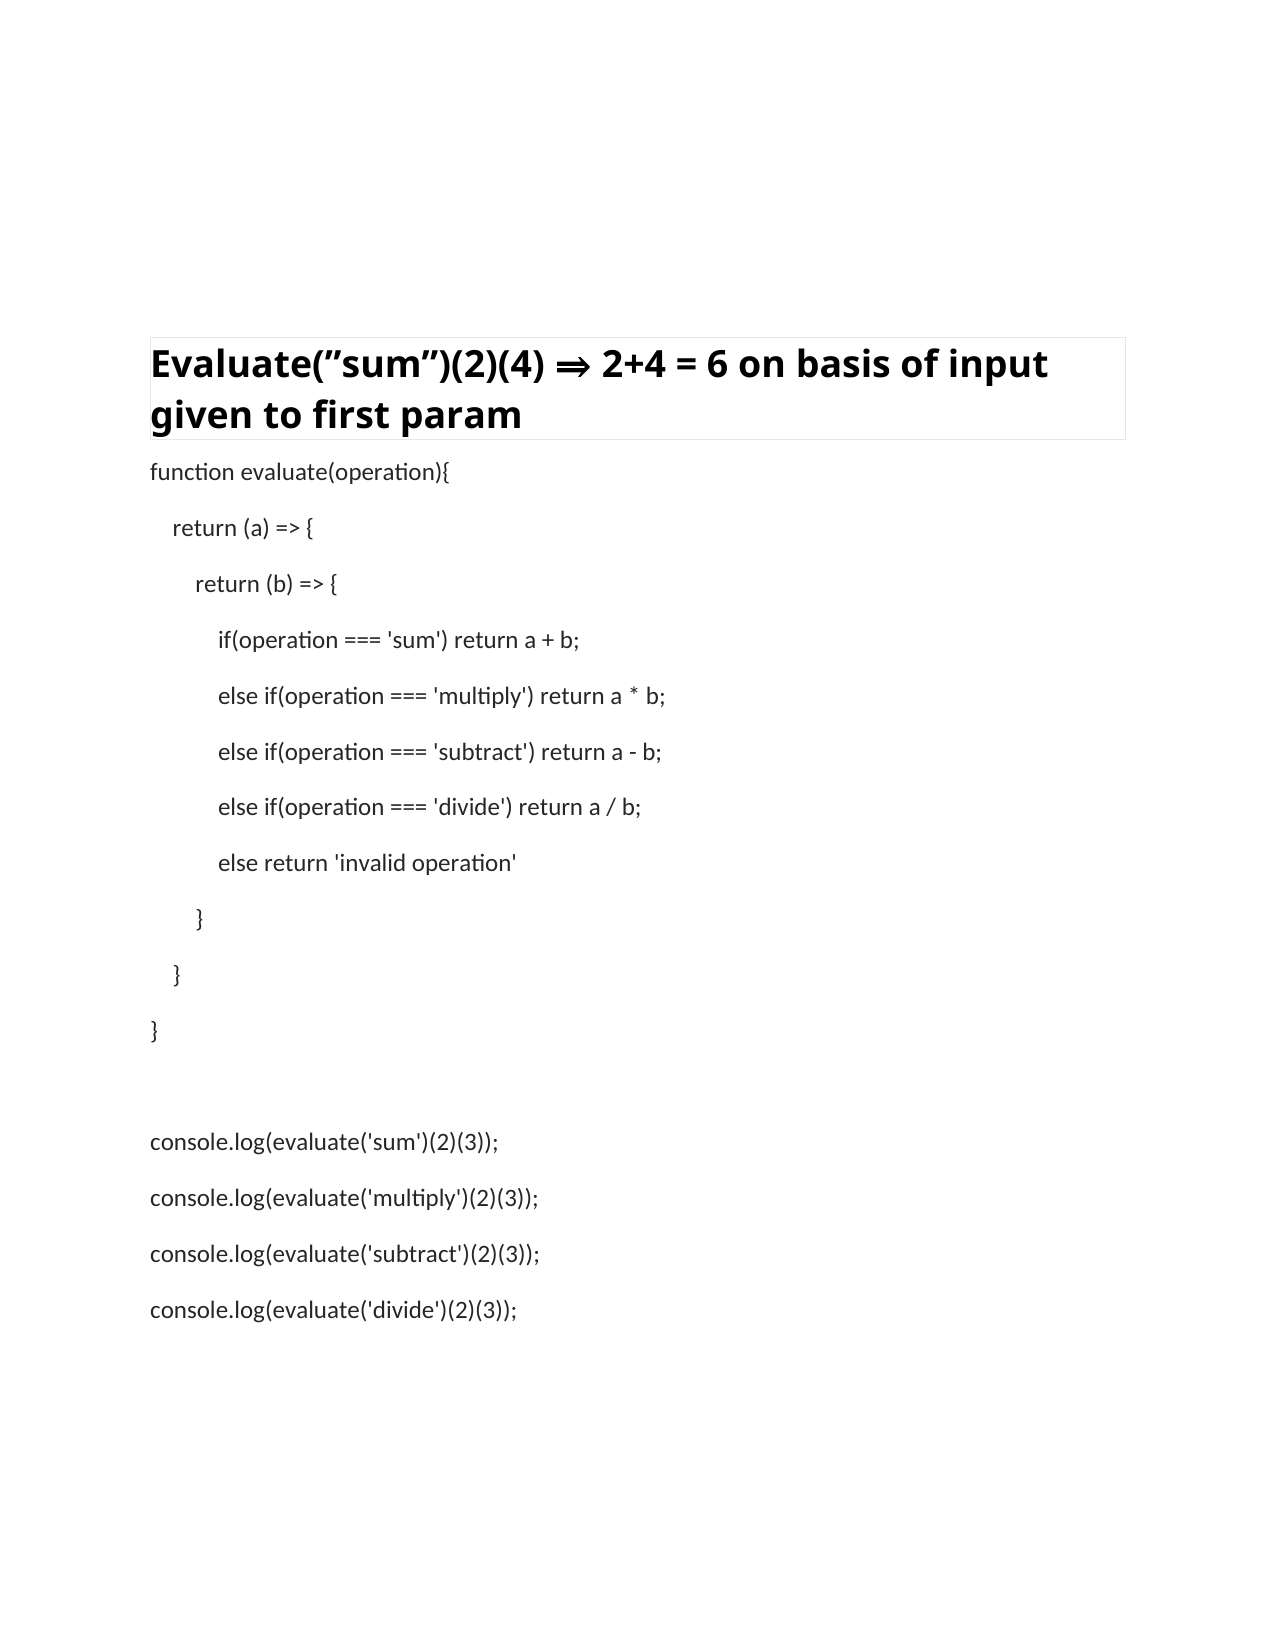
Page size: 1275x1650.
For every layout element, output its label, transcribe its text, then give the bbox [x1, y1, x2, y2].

text return (a) => { [150, 512, 1125, 543]
text if(operation === 'sum') return a + b; [150, 624, 1125, 654]
text console.log(evaluate('divide')(2)(3)); [150, 1294, 1125, 1324]
text else return 'invalid operation' [150, 847, 1125, 878]
text console.log(evaluate('multiply')(2)(3)); [150, 1182, 1125, 1213]
text else if(operation === 'multiply') return a * b; [150, 680, 1125, 710]
text } [150, 1015, 1125, 1045]
subtitle Evaluate(”sum”)(2)(4) ⇒ 2+4 = 6 on basis of input given to first param [151, 338, 1125, 439]
text console.log(evaluate('sum')(2)(3)); [150, 1126, 1125, 1157]
text } [150, 903, 1125, 934]
text console.log(evaluate('subtract')(2)(3)); [150, 1238, 1125, 1269]
text else if(operation === 'subtract') return a - b; [150, 736, 1125, 766]
text function evaluate(operation){ [150, 456, 1125, 487]
text else if(operation === 'divide') return a / b; [150, 791, 1125, 822]
text } [150, 959, 1125, 989]
text return (b) => { [150, 568, 1125, 599]
